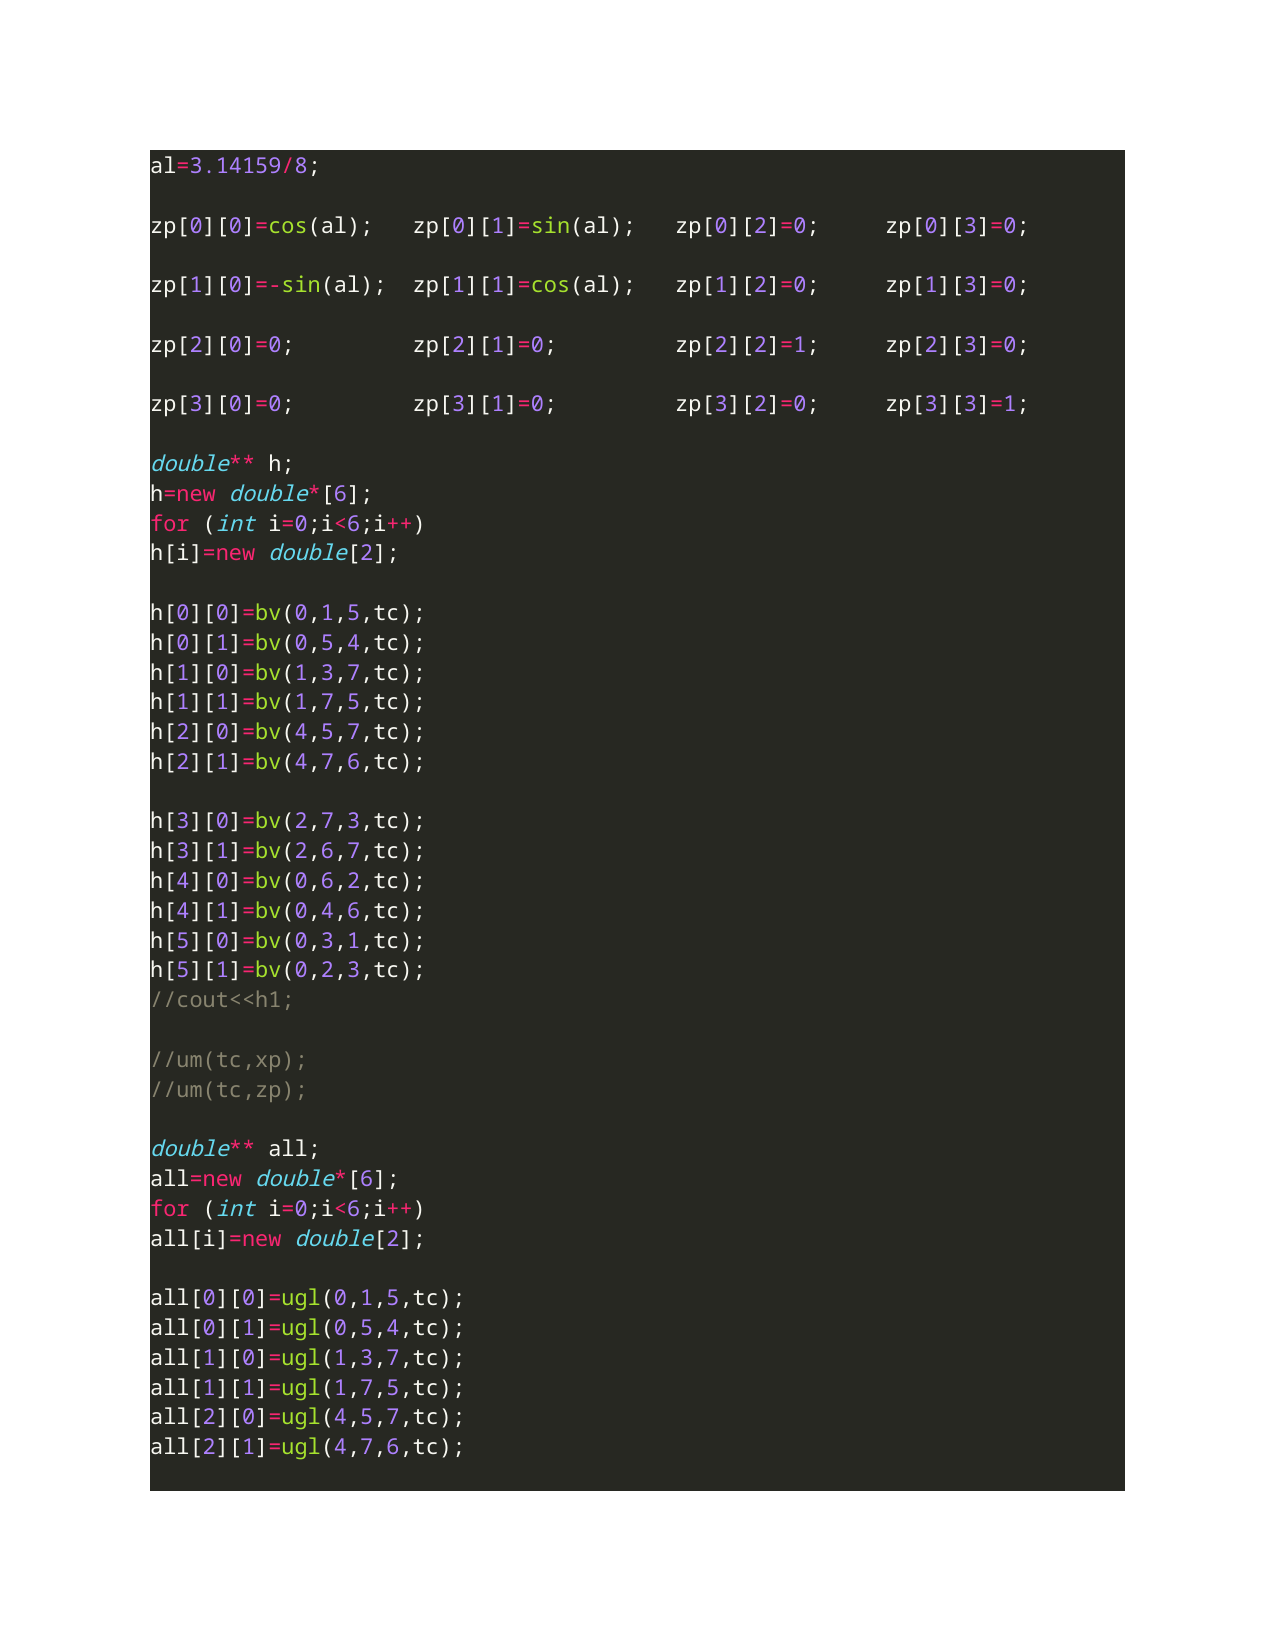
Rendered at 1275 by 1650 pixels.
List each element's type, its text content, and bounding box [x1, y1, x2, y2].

text al=3.14159/8; [150, 150, 1125, 180]
text all[2][0]=ugl(4,5,7,tc); [150, 1401, 1125, 1431]
text double** h; [150, 448, 1125, 478]
text all[0][0]=ugl(0,1,5,tc); [150, 1282, 1125, 1312]
text all=new double*[6]; [150, 1163, 1125, 1193]
text h[5][0]=bv(0,3,1,tc); [150, 924, 1125, 954]
text h[3][1]=bv(2,6,7,tc); [150, 835, 1125, 865]
text h[2][1]=bv(4,7,6,tc); [150, 746, 1125, 776]
text h[0][1]=bv(0,5,4,tc); [150, 627, 1125, 656]
text all[2][1]=ugl(4,7,6,tc); [150, 1431, 1125, 1461]
text zp[2][0]=0; zp[2][1]=0; zp[2][2]=1; zp[2][3]=0; [150, 329, 1125, 358]
text h[1][1]=bv(1,7,5,tc); [150, 686, 1125, 716]
text h[4][1]=bv(0,4,6,tc); [150, 895, 1125, 924]
text zp[1][0]=-sin(al); zp[1][1]=cos(al); zp[1][2]=0; zp[1][3]=0; [150, 269, 1125, 299]
text h[5][1]=bv(0,2,3,tc); [150, 954, 1125, 984]
text zp[0][0]=cos(al); zp[0][1]=sin(al); zp[0][2]=0; zp[0][3]=0; [150, 209, 1125, 239]
text double** all; [150, 1133, 1125, 1163]
text h[4][0]=bv(0,6,2,tc); [150, 865, 1125, 895]
text h[0][0]=bv(0,1,5,tc); [150, 597, 1125, 627]
text all[0][1]=ugl(0,5,4,tc); [150, 1312, 1125, 1342]
text //cout<<h1; [150, 984, 1125, 1014]
text zp[3][0]=0; zp[3][1]=0; zp[3][2]=0; zp[3][3]=1; [150, 388, 1125, 418]
text for (int i=0;i<6;i++) [150, 1193, 1125, 1222]
text h[1][0]=bv(1,3,7,tc); [150, 656, 1125, 686]
text all[1][0]=ugl(1,3,7,tc); [150, 1342, 1125, 1371]
text h[3][0]=bv(2,7,3,tc); [150, 805, 1125, 835]
text h=new double*[6]; [150, 478, 1125, 507]
text all[i]=new double[2]; [150, 1222, 1125, 1252]
text all[1][1]=ugl(1,7,5,tc); [150, 1371, 1125, 1401]
text //um(tc,zp); [150, 1073, 1125, 1103]
text h[i]=new double[2]; [150, 537, 1125, 567]
text //um(tc,xp); [150, 1044, 1125, 1073]
text for (int i=0;i<6;i++) [150, 507, 1125, 537]
text h[2][0]=bv(4,5,7,tc); [150, 716, 1125, 746]
